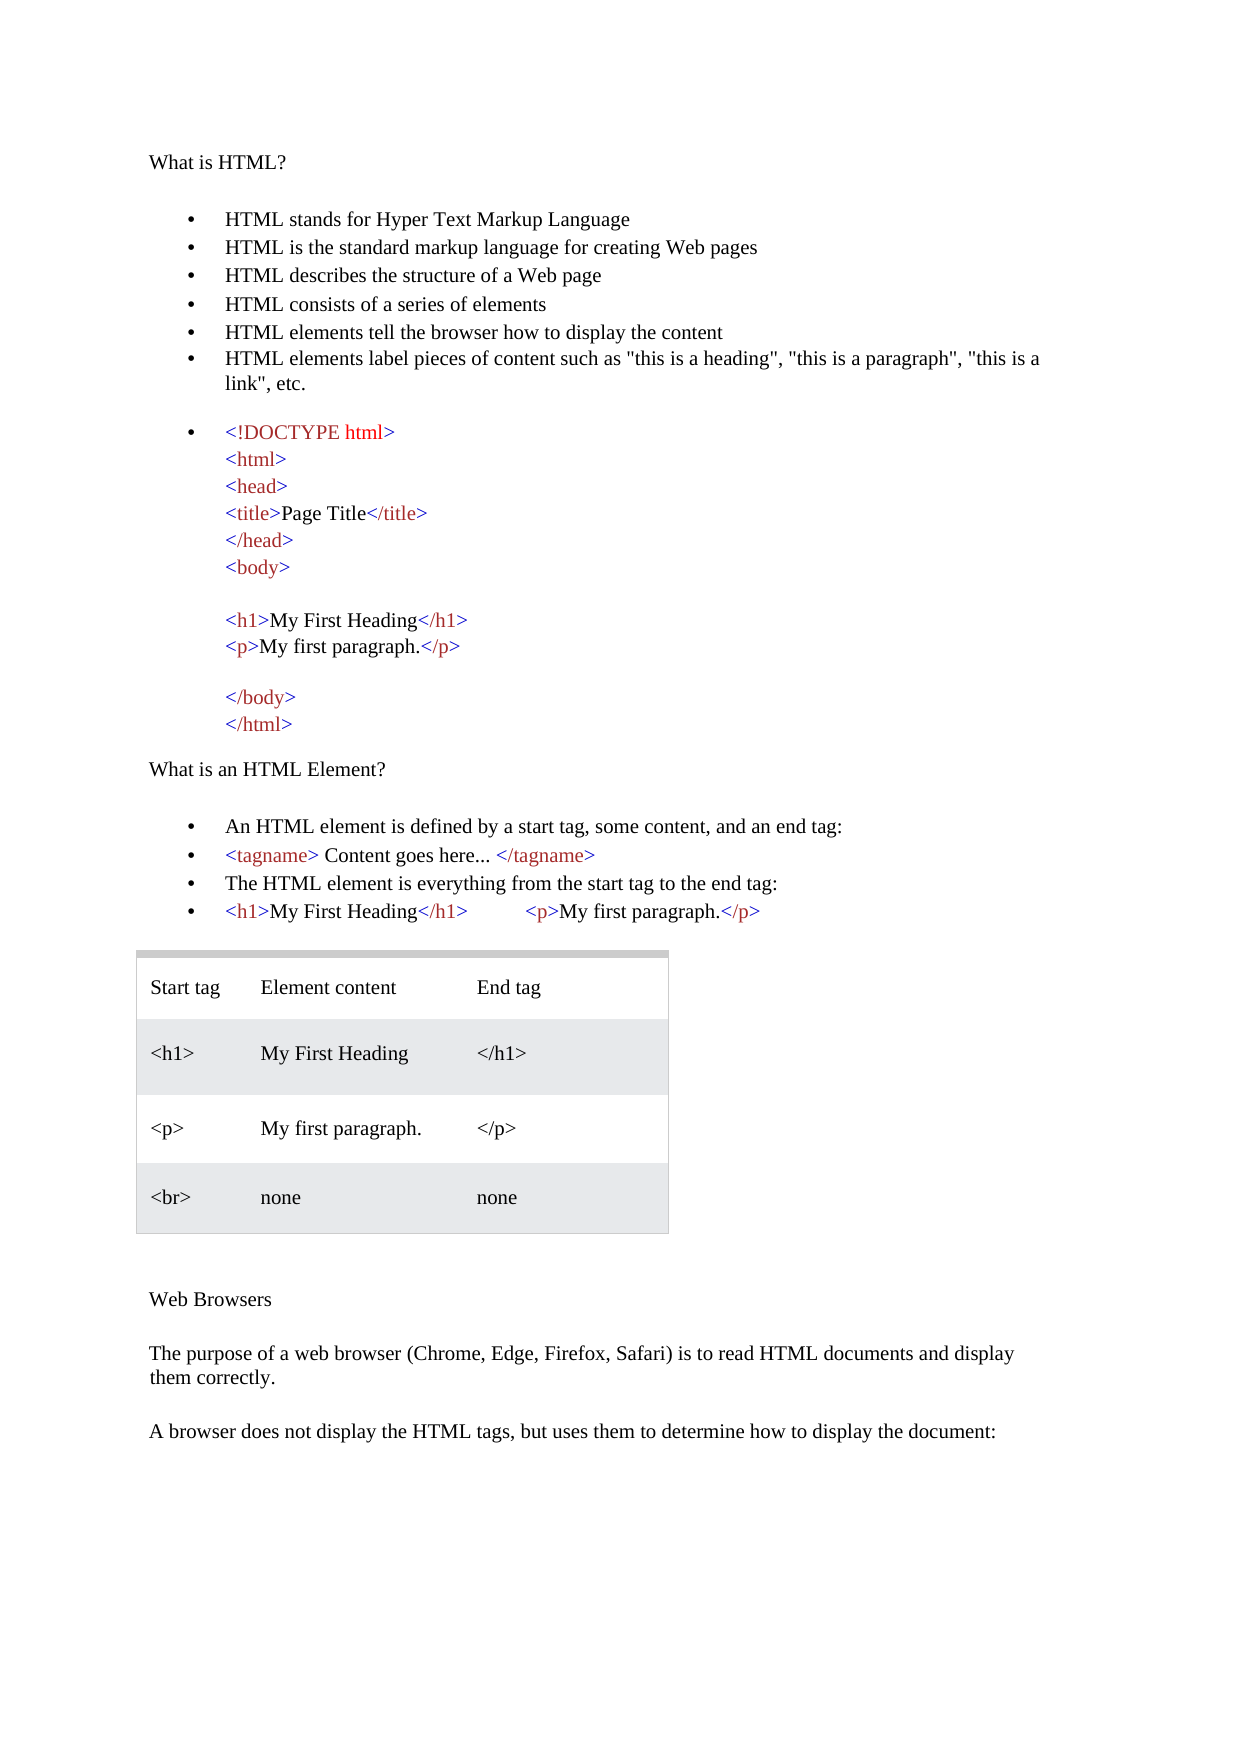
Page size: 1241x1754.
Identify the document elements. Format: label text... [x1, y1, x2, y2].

list HTML elements label pieces of content such as "this is a heading", "this is a paragraph", "this is a link", etc. [187, 346, 1047, 395]
text <html> [225, 447, 1090, 471]
text What is an HTML Element? [148, 757, 1047, 781]
list HTML elements tell the browser how to display the content [187, 320, 1047, 344]
list HTML describes the structure of a Web page [187, 263, 1047, 287]
text </head> [225, 528, 1090, 552]
list <!DOCTYPE html> [187, 419, 1047, 444]
text Web Browsers [148, 1287, 1047, 1311]
table_cell <h1> [137, 1019, 259, 1088]
list HTML is the standard markup language for creating Web pages [187, 235, 1047, 259]
table_header End tag [448, 958, 668, 1019]
text </body> [225, 685, 1090, 709]
text <title>Page Title</title> [225, 501, 1090, 525]
text What is HTML? [148, 150, 985, 174]
table_cell My First Heading [259, 1019, 448, 1088]
text <h1>My First Heading</h1> [225, 608, 1047, 632]
table_cell </p> [448, 1095, 668, 1163]
table_cell none [448, 1163, 668, 1233]
table_cell <p> [137, 1095, 259, 1163]
text <p>My first paragraph.</p> [225, 633, 1047, 658]
text A browser does not display the HTML tags, but uses them to determine how to display the document: [148, 1419, 1047, 1443]
text </html> [225, 712, 1090, 736]
list HTML consists of a series of elements [187, 291, 1047, 316]
table_cell My first paragraph. [259, 1095, 448, 1163]
list <tagname> Content goes here... </tagname> [187, 842, 1047, 867]
list <h1>My First Heading</h1>  <p>My first paragraph.</p> [187, 899, 1047, 923]
table_cell </h1> [448, 1019, 668, 1088]
text <head> [225, 474, 1090, 498]
list HTML stands for Hyper Text Markup Language [187, 207, 1047, 231]
table_header Element content [259, 958, 448, 1019]
text The purpose of a web browser (Chrome, Edge, Firefox, Safari) is to read HTML documents and display them correctly. [148, 1341, 1047, 1389]
list The HTML element is everything from the start tag to the end tag: [187, 871, 1047, 895]
table_header Start tag [137, 958, 259, 1019]
list An HTML element is defined by a start tag, some content, and an end tag: [187, 814, 1047, 838]
table_cell <br> [137, 1163, 259, 1233]
text <body> [225, 555, 1090, 579]
table_cell none [259, 1163, 448, 1233]
